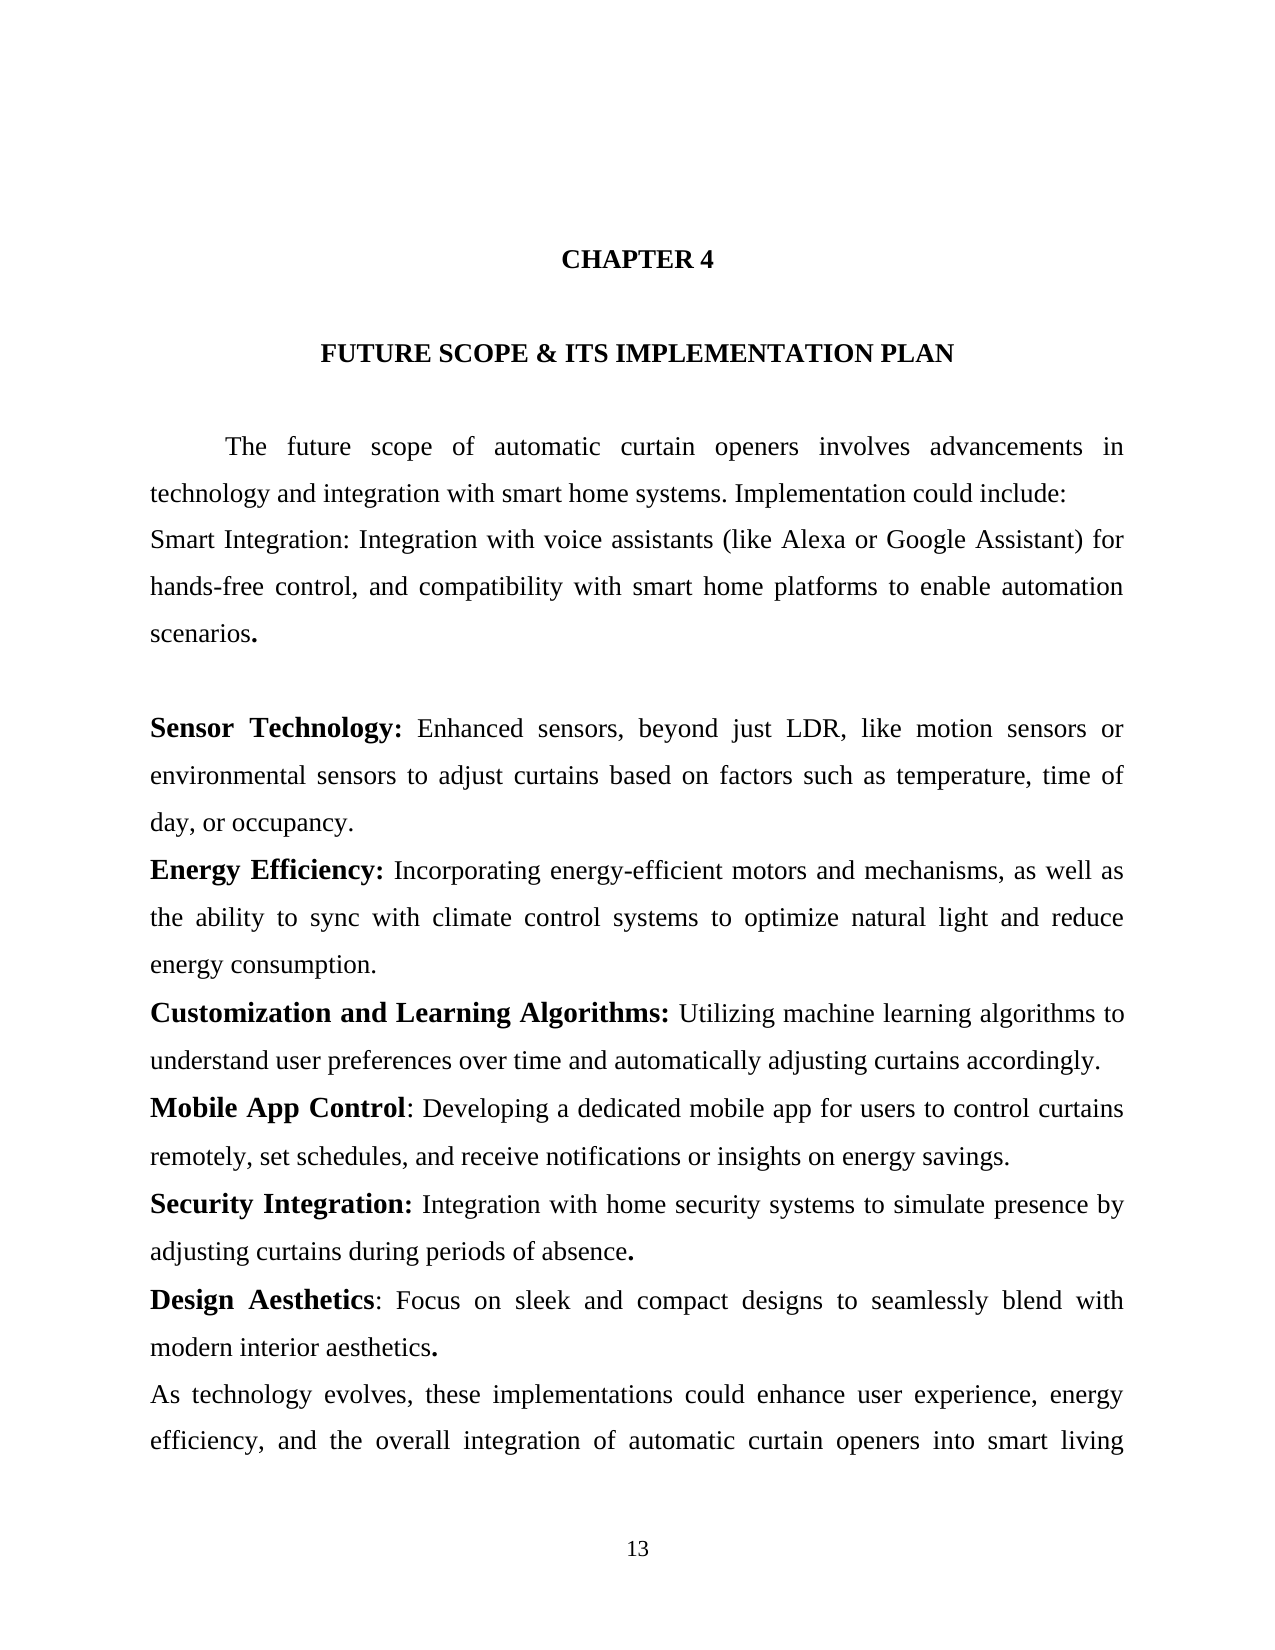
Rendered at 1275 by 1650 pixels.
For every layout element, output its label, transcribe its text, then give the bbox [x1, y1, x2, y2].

text Sensor Technology: Enhanced sensors, beyond just LDR, like motion sensors or environmental sensors to adjust curtains based on factors such as temperature, time of day, or occupancy. [150, 710, 1125, 837]
text Security Integration: Integration with home security systems to simulate presence by adjusting curtains during periods of absence. [150, 1186, 1125, 1266]
text Customization and Learning Algorithms: Utilizing machine learning algorithms to understand user preferences over time and automatically adjusting curtains accordingly. [150, 995, 1125, 1075]
text The future scope of automatic curtain openers involves advancements in technology and integration with smart home systems. Implementation could include: [150, 430, 1125, 508]
text Mobile App Control: Developing a dedicated mobile app for users to control curtains remotely, set schedules, and receive notifications or insights on energy savings. [150, 1091, 1125, 1171]
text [150, 1378, 1125, 1456]
text Energy Efficiency: Incorporating energy-efficient motors and mechanisms, as well as the ability to sync with climate control systems to optimize natural light and reduce energy consumption. [150, 852, 1125, 979]
text Smart Integration: Integration with voice assistants (like Alexa or Google Assistant) for hands-free control, and compatibility with smart home platforms to enable automation scenarios. [150, 523, 1125, 648]
text CHAPTER 4 [150, 243, 1125, 274]
text FUTURE SCOPE & ITS IMPLEMENTATION PLAN [150, 337, 1125, 368]
text Design Aesthetics: Focus on sleek and compact designs to seamlessly blend with modern interior aesthetics. [150, 1282, 1125, 1362]
